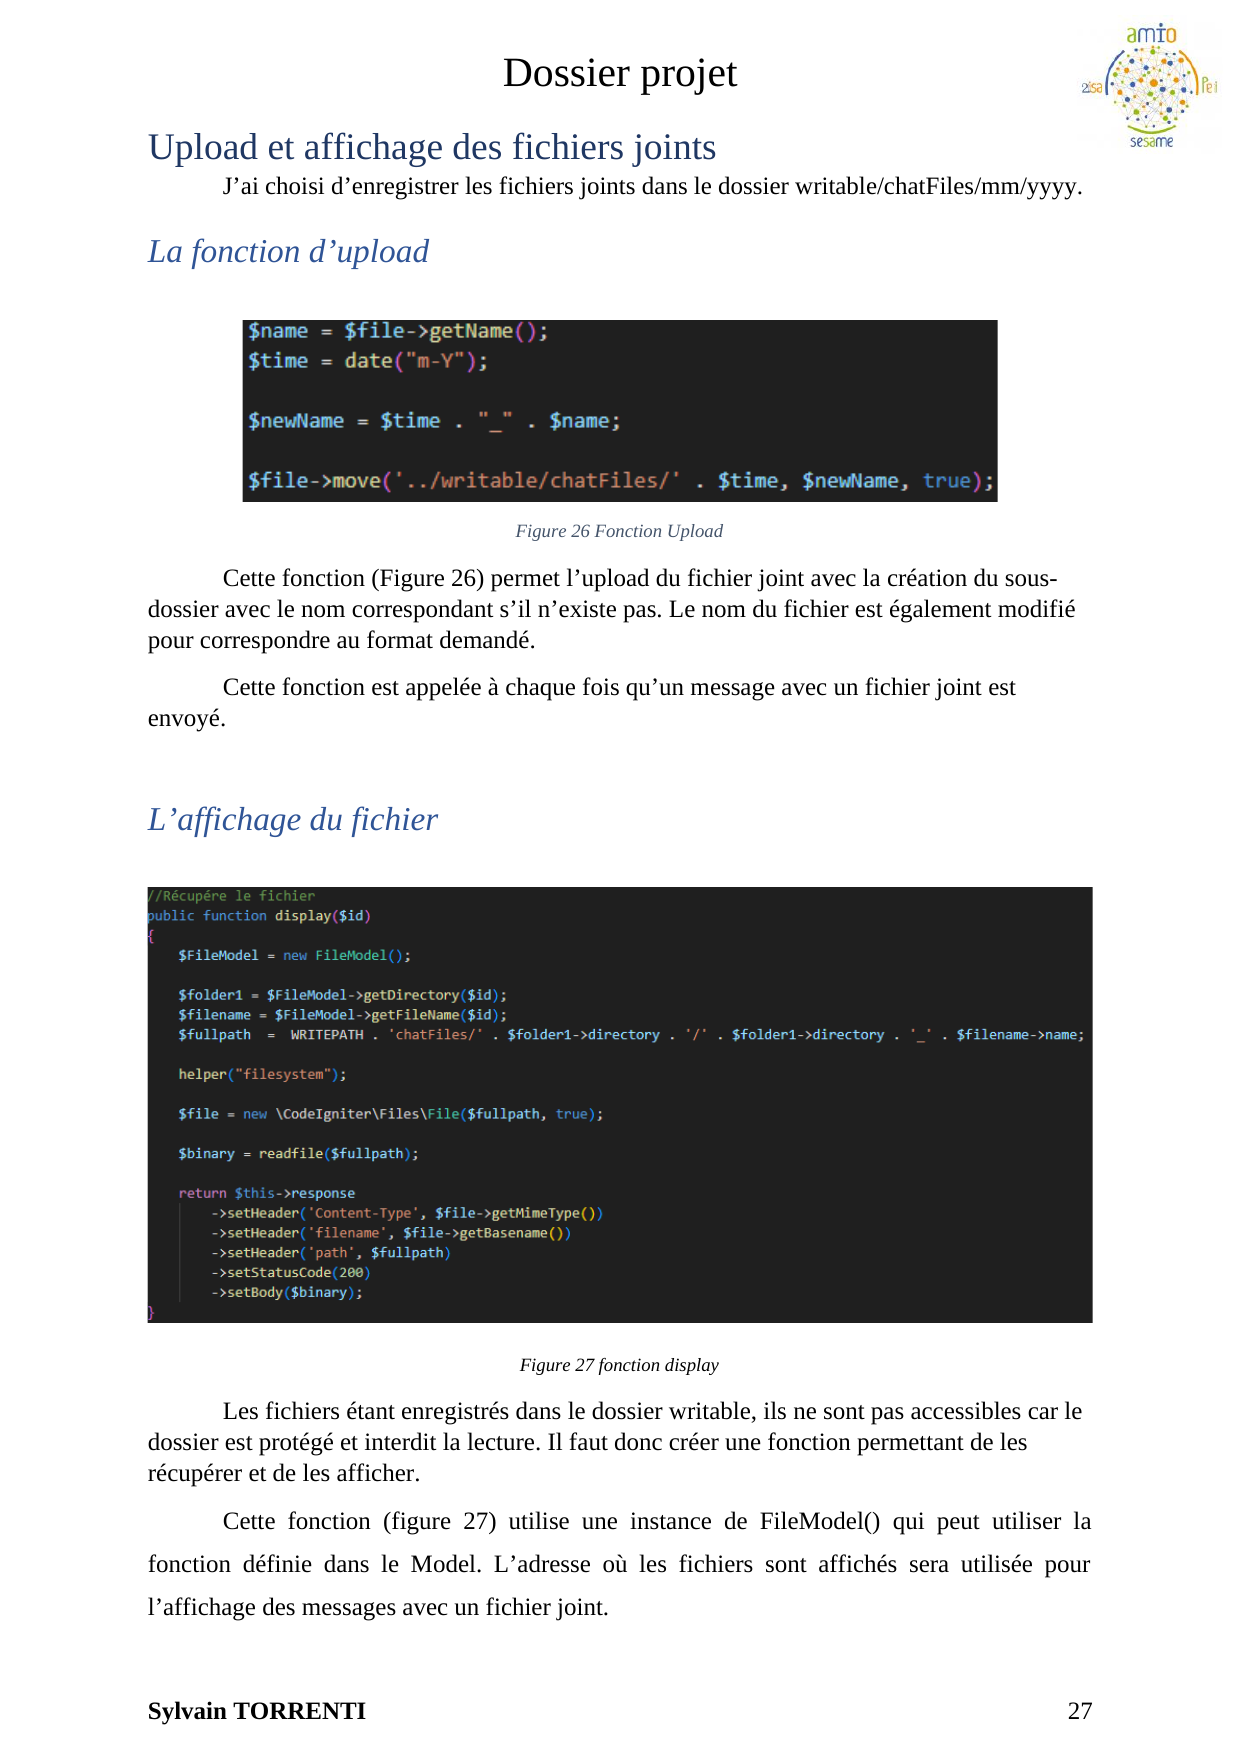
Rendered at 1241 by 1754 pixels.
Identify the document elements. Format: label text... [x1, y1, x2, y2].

text Cette fonction est appelée à chaque fois qu’un message avec un fichier joint est envoyé. [148, 672, 1092, 732]
text Les fichiers étant enregistrés dans le dossier writable, ils ne sont pas accessibles car le dossier est protégé et interdit la lecture. Il faut donc créer une fonction permettant de les récupérer et de les afficher. [148, 1396, 1092, 1487]
text J’ai choisi d’enregistrer les fichiers joints dans le dossier writable/chatFiles/mm/yyyy. [148, 171, 1092, 200]
text Figure 27 fonction display [148, 1354, 1092, 1376]
text Cette fonction (figure 27) utilise une instance de FileModel() qui peut utiliser la fonction définie dans le Model. L’adresse où les fichiers sont affichés sera utilisée pour l’affichage des messages avec un fichier joint. [148, 1506, 1092, 1621]
subtitle La fonction d’upload [148, 231, 1092, 269]
picture [147, 887, 1093, 1323]
picture [242, 320, 998, 502]
text Cette fonction (Figure 26) permet l’upload du fichier joint avec la création du sous-dossier avec le nom correspondant s’il n’existe pas. Le nom du fichier est également modifié pour correspondre au format demandé. [148, 563, 1092, 653]
picture [1076, 15, 1224, 154]
subtitle L’affichage du fichier [148, 799, 1092, 837]
text Figure 26 Fonction Upload [148, 520, 1092, 542]
subtitle Upload et affichage des fichiers joints [148, 124, 1092, 168]
